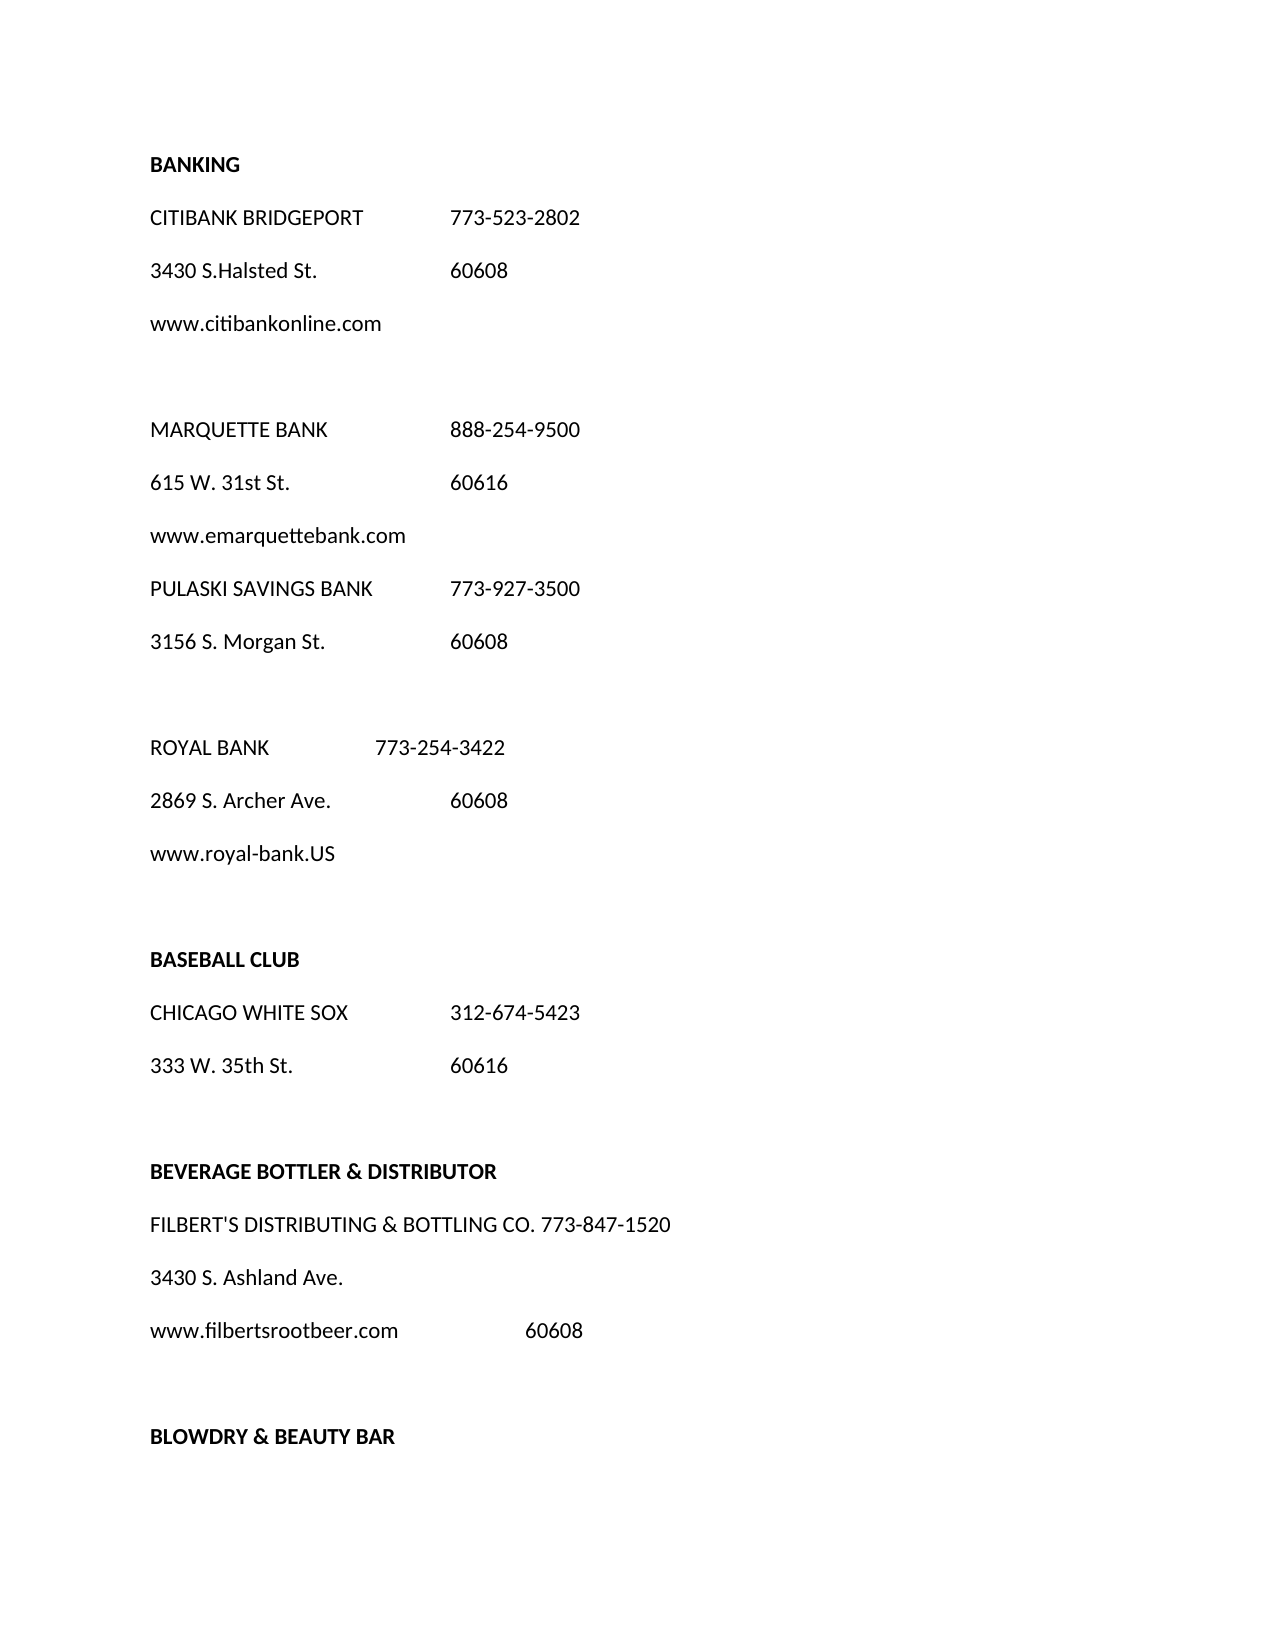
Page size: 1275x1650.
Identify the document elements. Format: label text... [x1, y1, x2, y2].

text ROYAL BANK 773-254-3422 [150, 733, 1125, 761]
text 3430 S. Ashland Ave. [150, 1263, 1125, 1291]
text PULASKI SAVINGS BANK 773-927-3500 [150, 574, 1125, 602]
text 2869 S. Archer Ave. 60608 [150, 786, 1125, 814]
text BLOWDRY & BEAUTY BAR [150, 1422, 1125, 1451]
text www.citibankonline.com [150, 309, 1125, 337]
text 3156 S. Morgan St. 60608 [150, 627, 1125, 655]
text CHICAGO WHITE SOX 312-674-5423 [150, 998, 1125, 1026]
text 615 W. 31st St. 60616 [150, 468, 1125, 496]
text www.emarquettebank.com [150, 521, 1125, 549]
text BASEBALL CLUB [150, 945, 1125, 973]
text BEVERAGE BOTTLER & DISTRIBUTOR [150, 1157, 1125, 1185]
text BANKING [150, 150, 1125, 178]
text 3430 S.Halsted St. 60608 [150, 256, 1125, 284]
text www.filbertsrootbeer.com 60608 [150, 1316, 1125, 1344]
text www.royal-bank.US [150, 839, 1125, 867]
text FILBERT'S DISTRIBUTING & BOTTLING CO. 773-847-1520 [150, 1210, 1125, 1238]
text CITIBANK BRIDGEPORT 773-523-2802 [150, 203, 1125, 231]
text MARQUETTE BANK 888-254-9500 [150, 415, 1125, 443]
text 333 W. 35th St. 60616 [150, 1051, 1125, 1079]
